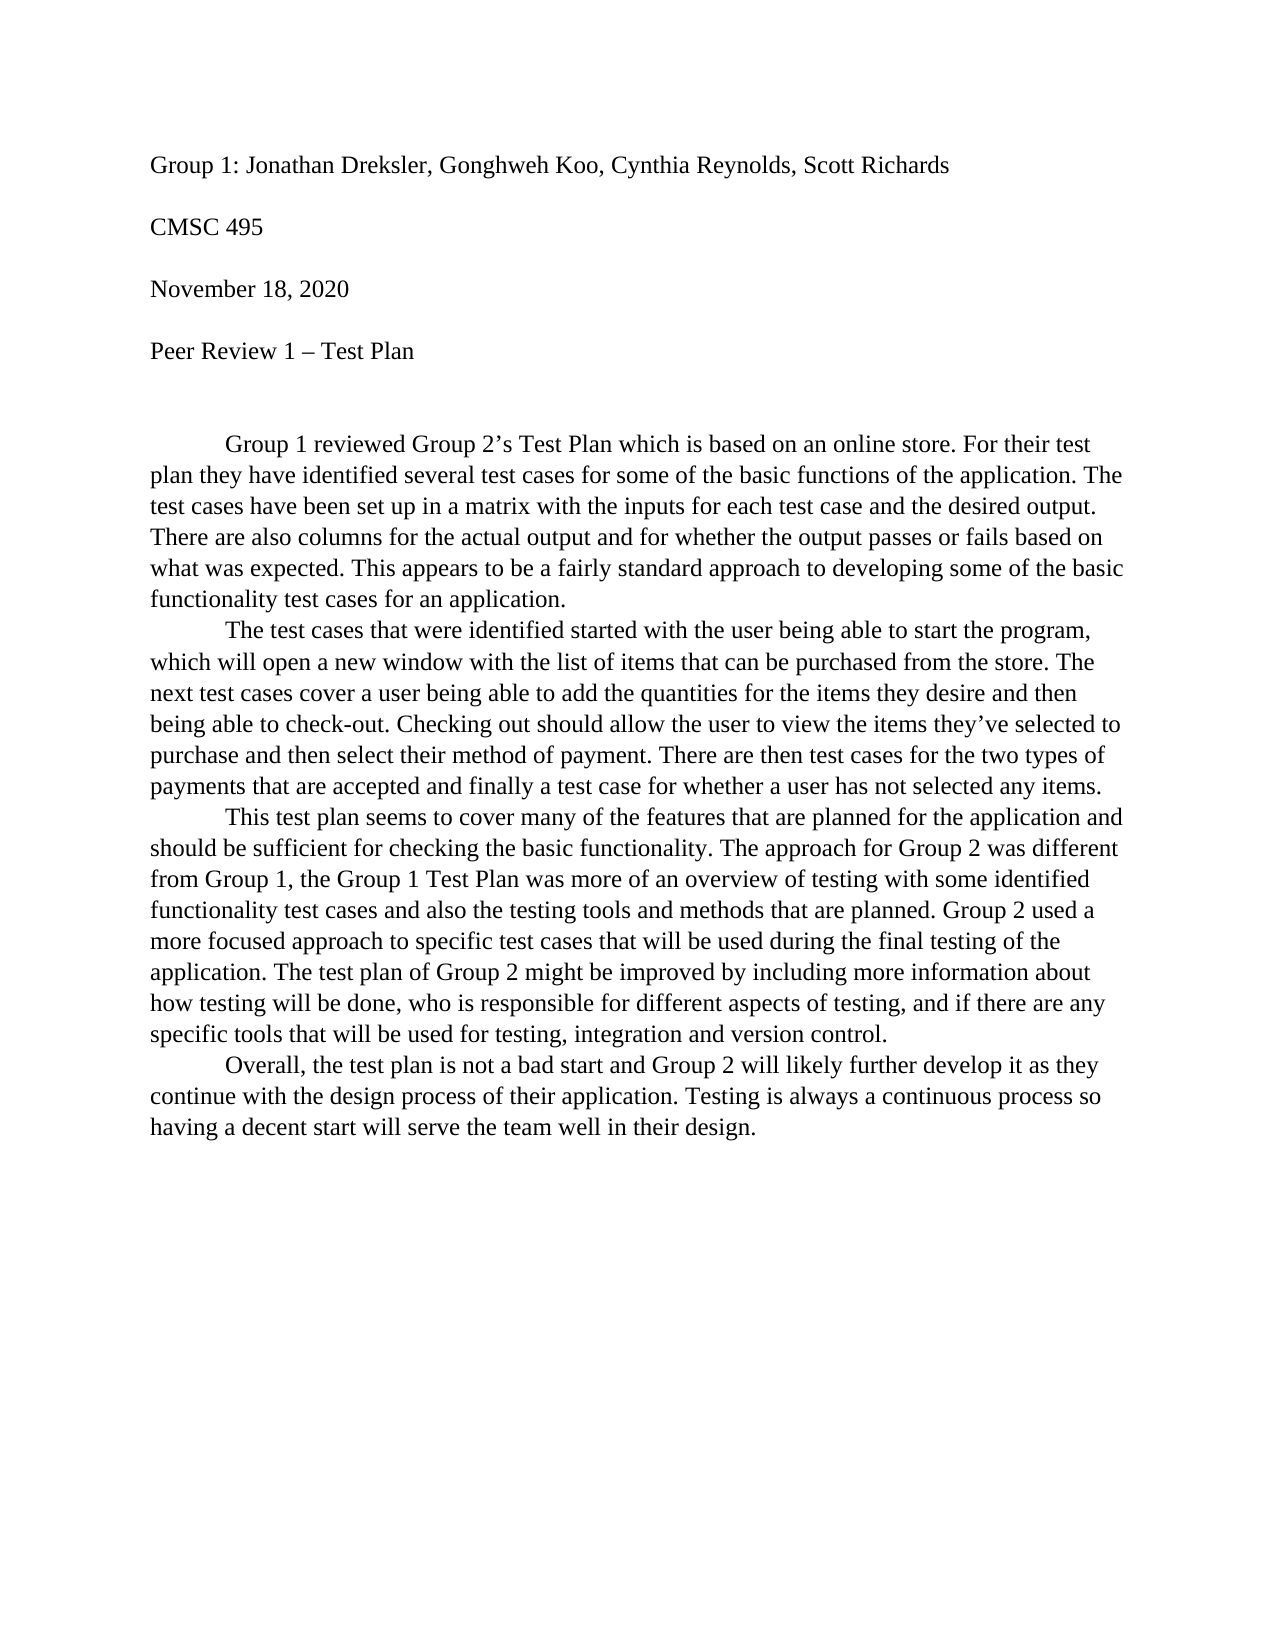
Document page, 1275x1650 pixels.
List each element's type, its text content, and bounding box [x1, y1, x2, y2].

text Overall, the test plan is not a bad start and Group 2 will likely further develop it as they continue with the design process of their application. Testing is always a continuous process so having a decent start will serve the team well in their design. [150, 1050, 1125, 1141]
text The test cases that were identified started with the user being able to start the program, which will open a new window with the list of items that can be purchased from the store. The next test cases cover a user being able to add the quantities for the items they desire and then being able to check-out. Checking out should allow the user to view the items they’ve selected to purchase and then select their method of payment. There are then test cases for the two types of payments that are accepted and finally a test case for whether a user has not selected any items. [150, 616, 1125, 799]
text Peer Review 1 – Test Plan [150, 336, 1125, 365]
text This test plan seems to cover many of the features that are planned for the application and should be sufficient for checking the basic functionality. The approach for Group 2 was different from Group 1, the Group 1 Test Plan was more of an overview of testing with some identified functionality test cases and also the testing tools and methods that are planned. Group 2 used a more focused approach to specific test cases that will be used during the final testing of the application. The test plan of Group 2 might be improved by including more information about how testing will be done, who is responsible for different aspects of testing, and if there are any specific tools that will be used for testing, integration and version control. [150, 802, 1125, 1048]
text November 18, 2020 [150, 274, 1125, 303]
text Group 1 reviewed Group 2’s Test Plan which is based on an online store. For their test plan they have identified several test cases for some of the basic functions of the application. The test cases have been set up in a matrix with the inputs for each test case and the desired output. There are also columns for the actual output and for whether the output passes or fails based on what was expected. This appears to be a fairly standard approach to developing some of the basic functionality test cases for an application. [150, 429, 1125, 613]
text CMSC 495 [150, 212, 1125, 241]
text Group 1: Jonathan Dreksler, Gonghweh Koo, Cynthia Reynolds, Scott Richards [150, 150, 1125, 179]
